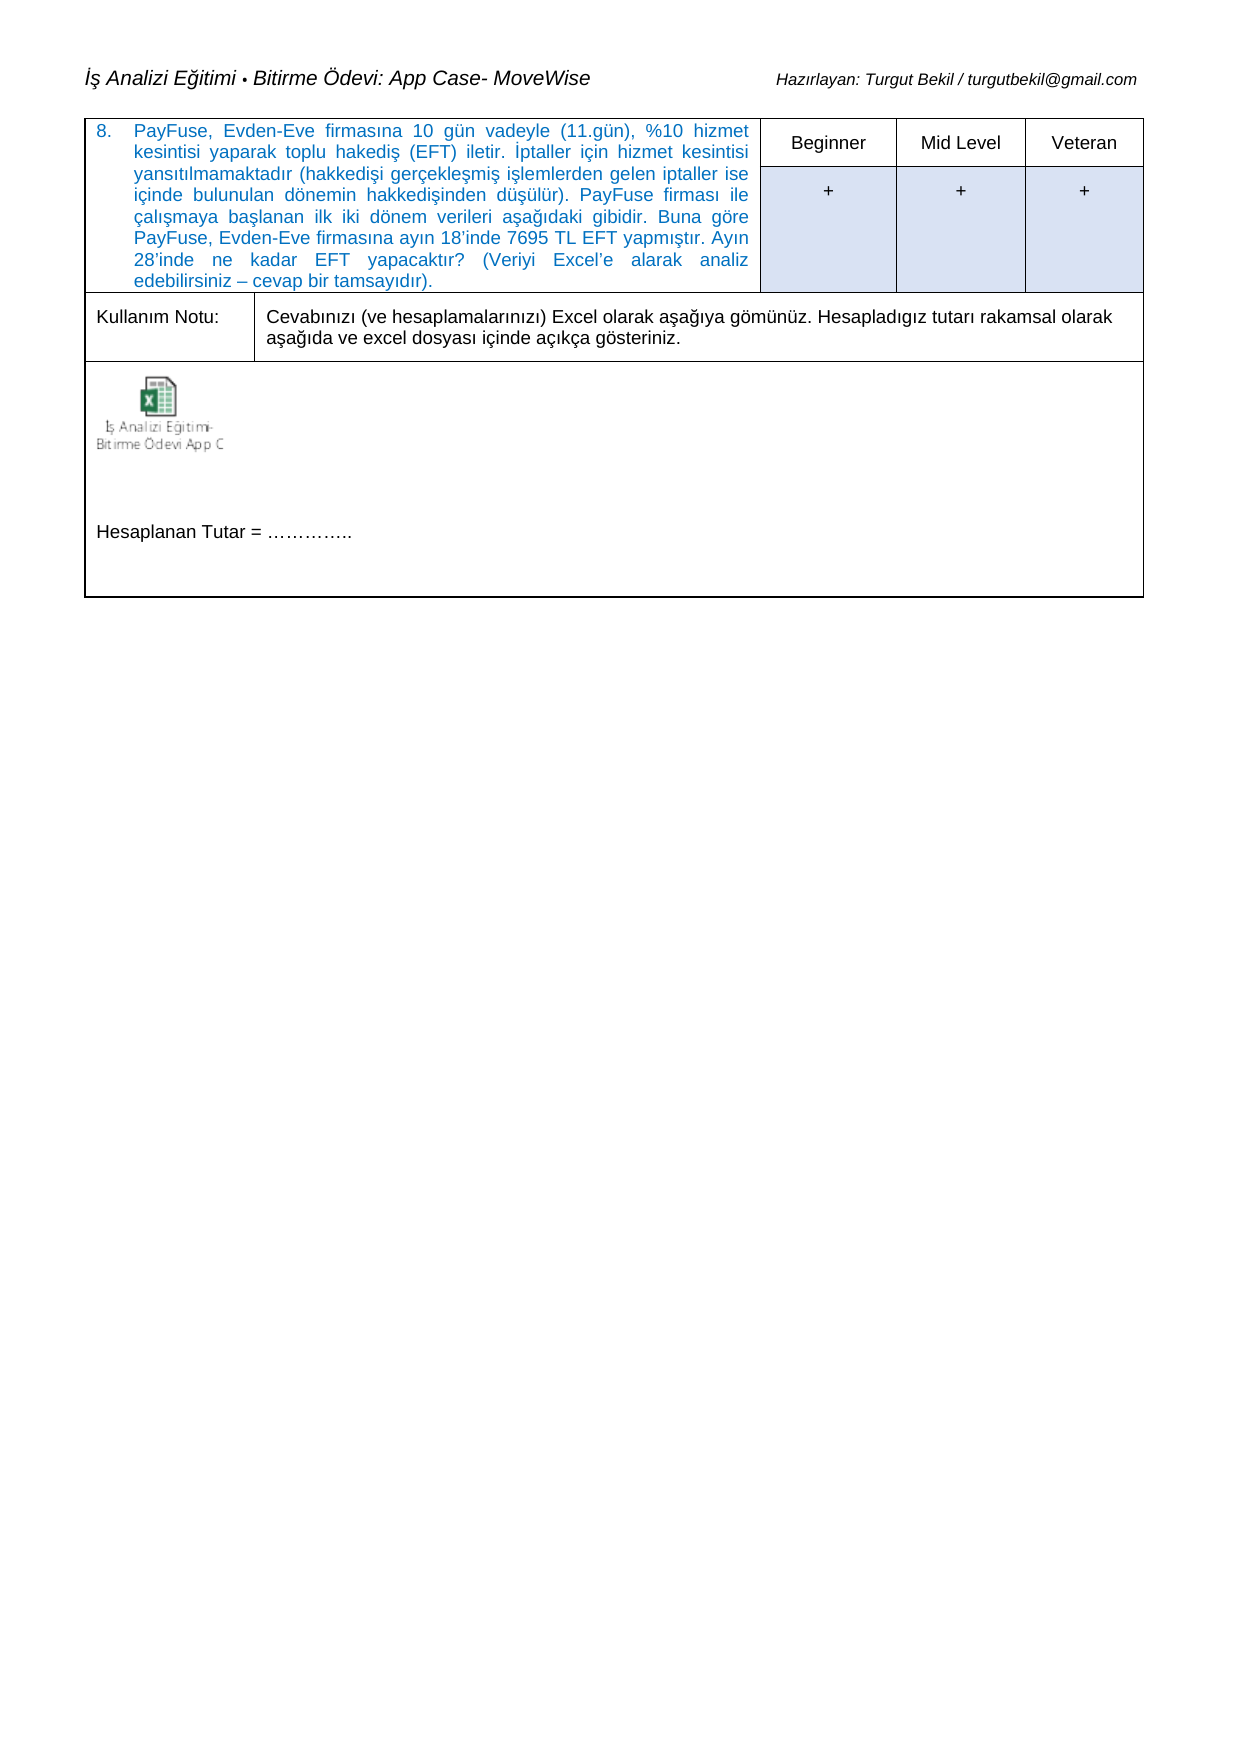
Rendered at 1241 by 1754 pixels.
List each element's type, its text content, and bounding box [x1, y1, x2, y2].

table_header Veteran [1026, 119, 1143, 166]
table_header Beginner [761, 119, 896, 166]
table_cell + [897, 167, 1025, 292]
table_cell Cevabınızı (ve hesaplamalarınızı) Excel olarak aşağıya gömünüz. Hesapladıgız tutarı rakamsal olarak aşağıda ve excel dosyası içinde açıkça gösteriniz. [255, 293, 1143, 361]
table_header Mid Level [897, 119, 1025, 166]
table_cell Kullanım Notu: [86, 293, 254, 361]
table_header PayFuse, Evden-Eve firmasına 10 gün vadeyle (11.gün), %10 hizmet kesintisi yaparak toplu hakediş (EFT) iletir. İptaller için hizmet kesintisi yansıtılmamaktadır (hakkedişi gerçekleşmiş işlemlerden gelen iptaller ise içinde bulunulan dönemin hakkedişinden düşülür). PayFuse firması ile çalışmaya başlanan ilk iki dönem verileri aşağıdaki gibidir. Buna göre PayFuse, Evden-Eve firmasına ayın 18’inde 7695 TL EFT yapmıştır. Ayın 28’inde ne kadar EFT yapacaktır? (Veriyi Excel’e alarak analiz edebilirsiniz – cevap bir tamsayıdır). [86, 119, 760, 292]
table_cell + [1026, 167, 1143, 292]
table_cell + [761, 167, 896, 292]
table_cell Hesaplanan Tutar = ………….. [86, 362, 1143, 596]
